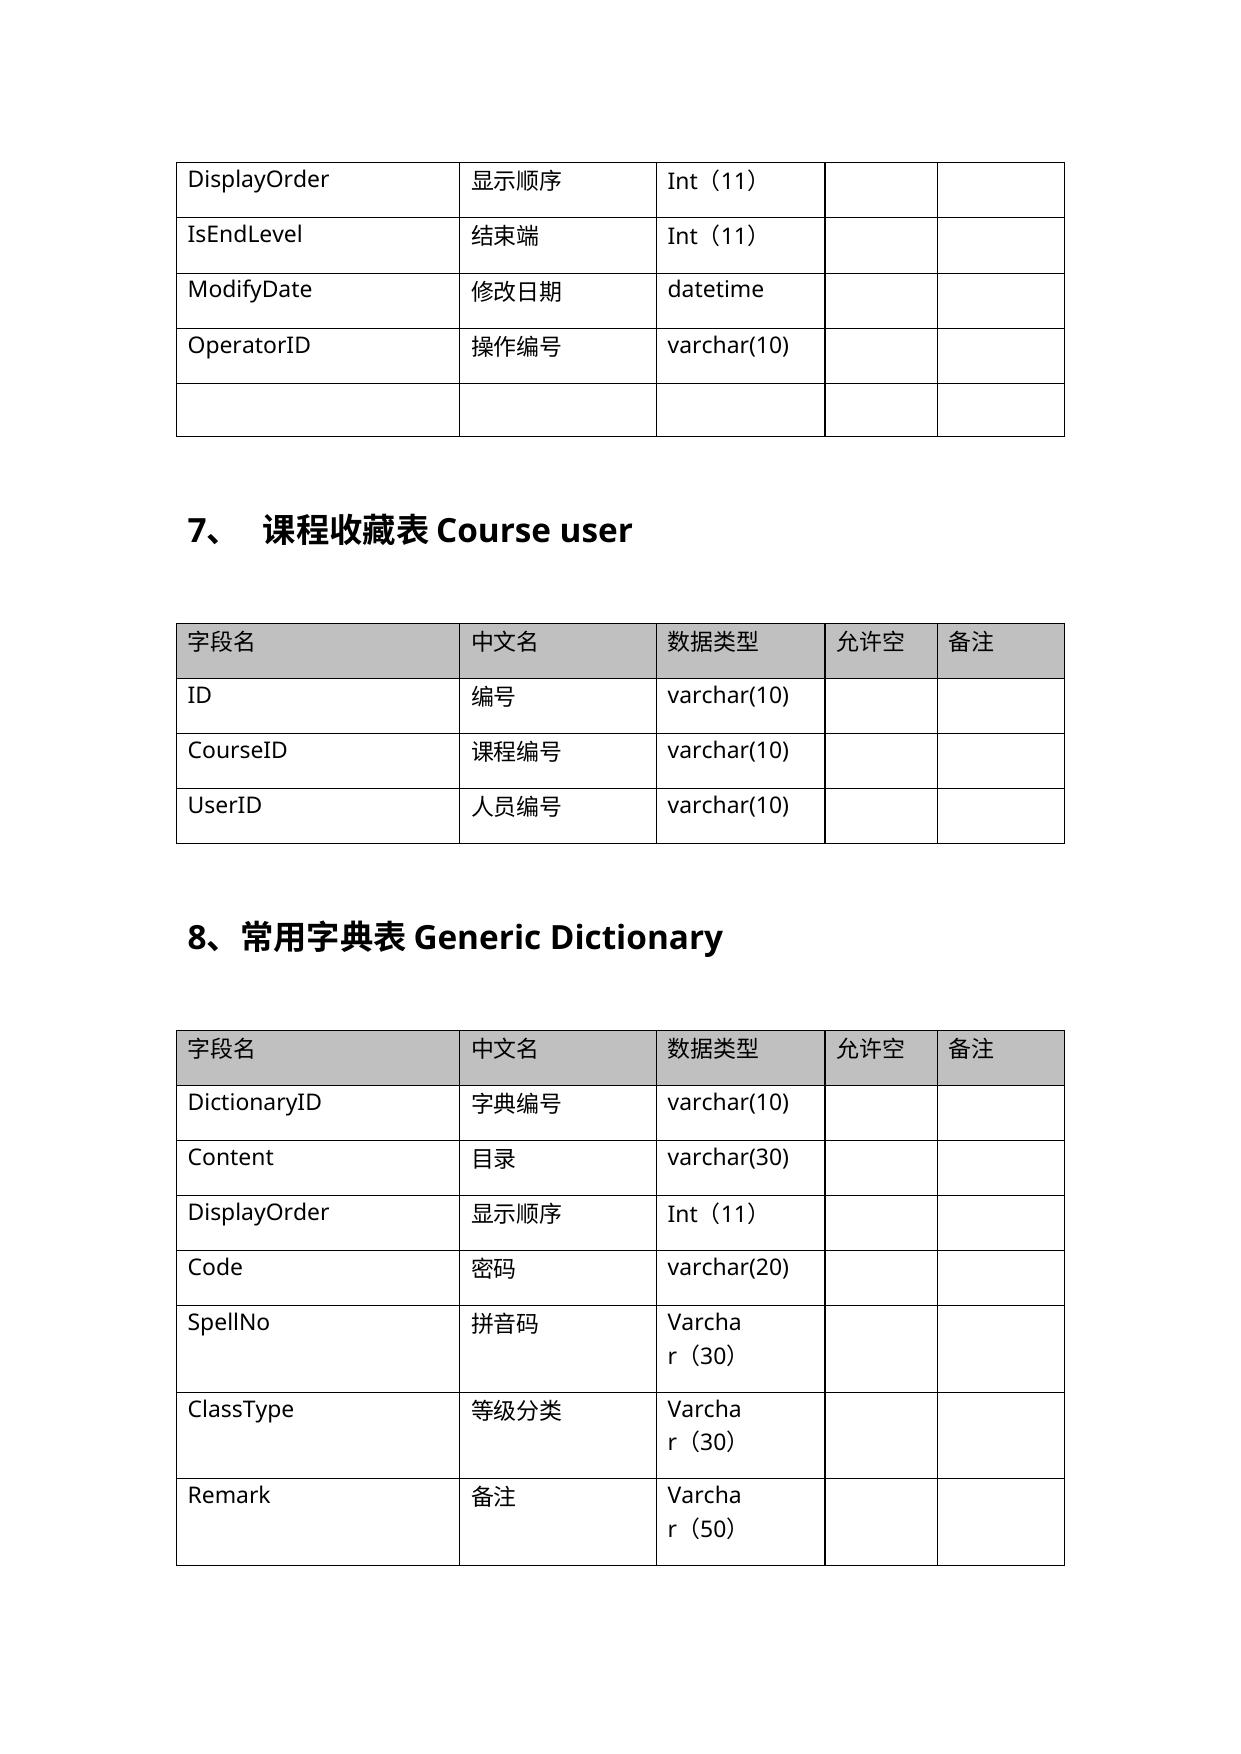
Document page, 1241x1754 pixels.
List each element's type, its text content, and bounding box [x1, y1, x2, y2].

subtitle 8、常用字典表Generic Dictionary [187, 902, 1053, 967]
table_cell 人员编号 [460, 789, 656, 843]
table_cell [938, 1306, 1064, 1392]
table_cell CourseID [177, 734, 459, 788]
table_cell Remark [177, 1479, 459, 1565]
table_cell [826, 679, 937, 733]
table_cell [938, 734, 1064, 788]
table_header 备注 [938, 1031, 1064, 1085]
table_header 字段名 [177, 1031, 459, 1085]
table_cell [938, 679, 1064, 733]
table_header 备注 [938, 624, 1064, 678]
table_cell [826, 1196, 937, 1250]
table_cell [938, 329, 1064, 383]
table_cell [826, 734, 937, 788]
table_cell Varchar（30） [657, 1393, 824, 1478]
table_cell varchar(10) [657, 789, 824, 843]
subtitle 课程收藏表Course user [187, 495, 1053, 560]
table_cell [938, 1086, 1064, 1140]
table_cell [938, 1251, 1064, 1305]
table_cell Varchar（50） [657, 1479, 824, 1565]
table_cell DictionaryID [177, 1086, 459, 1140]
table_cell [826, 163, 937, 217]
table_cell SpellNo [177, 1306, 459, 1392]
table_cell [938, 1393, 1064, 1478]
table_cell 备注 [460, 1479, 656, 1565]
table_cell IsEndLevel [177, 218, 459, 272]
table_cell ID [177, 679, 459, 733]
table_cell varchar(20) [657, 1251, 824, 1305]
table_cell 结束端 [460, 218, 656, 272]
table_cell Int（11） [657, 1196, 824, 1250]
table_cell ClassType [177, 1393, 459, 1478]
table_cell [938, 789, 1064, 843]
table_cell [826, 384, 937, 436]
table_cell [938, 218, 1064, 272]
table_header 允许空 [826, 1031, 937, 1085]
table_cell [938, 163, 1064, 217]
table_cell 拼音码 [460, 1306, 656, 1392]
table_cell [460, 384, 656, 436]
table_cell 目录 [460, 1141, 656, 1195]
table_cell 显示顺序 [460, 163, 656, 217]
table_cell [826, 329, 937, 383]
table_cell varchar(10) [657, 734, 824, 788]
table_cell varchar(30) [657, 1141, 824, 1195]
table_cell DisplayOrder [177, 1196, 459, 1250]
table_cell [826, 274, 937, 327]
table_cell [938, 1196, 1064, 1250]
table_cell UserID [177, 789, 459, 843]
table_cell 密码 [460, 1251, 656, 1305]
table_cell [826, 1141, 937, 1195]
table_cell Int（11） [657, 163, 824, 217]
table_cell 等级分类 [460, 1393, 656, 1478]
table_cell ModifyDate [177, 274, 459, 327]
table_header 允许空 [826, 624, 937, 678]
table_cell Varchar（30） [657, 1306, 824, 1392]
table_cell varchar(10) [657, 329, 824, 383]
table_cell 显示顺序 [460, 1196, 656, 1250]
table_cell [826, 789, 937, 843]
table_cell 操作编号 [460, 329, 656, 383]
table_cell 修改日期 [460, 274, 656, 327]
table_cell varchar(10) [657, 1086, 824, 1140]
table_cell DisplayOrder [177, 163, 459, 217]
table_cell [826, 1086, 937, 1140]
table_cell [826, 1306, 937, 1392]
table_cell [938, 1141, 1064, 1195]
table_cell Code [177, 1251, 459, 1305]
table_cell [938, 274, 1064, 327]
table_cell [938, 1479, 1064, 1565]
table_cell datetime [657, 274, 824, 327]
table_header 中文名 [460, 1031, 656, 1085]
table_cell [826, 1393, 937, 1478]
table_header 中文名 [460, 624, 656, 678]
table_header 字段名 [177, 624, 459, 678]
table_cell 字典编号 [460, 1086, 656, 1140]
table_cell [177, 384, 459, 436]
table_cell varchar(10) [657, 679, 824, 733]
table_header 数据类型 [657, 624, 824, 678]
table_cell OperatorID [177, 329, 459, 383]
table_cell Int（11） [657, 218, 824, 272]
table_cell [826, 1479, 937, 1565]
table_cell [657, 384, 824, 436]
table_cell [826, 1251, 937, 1305]
table_cell Content [177, 1141, 459, 1195]
table_cell 课程编号 [460, 734, 656, 788]
table_cell [826, 218, 937, 272]
table_header 数据类型 [657, 1031, 824, 1085]
table_cell [938, 384, 1064, 436]
table_cell 编号 [460, 679, 656, 733]
